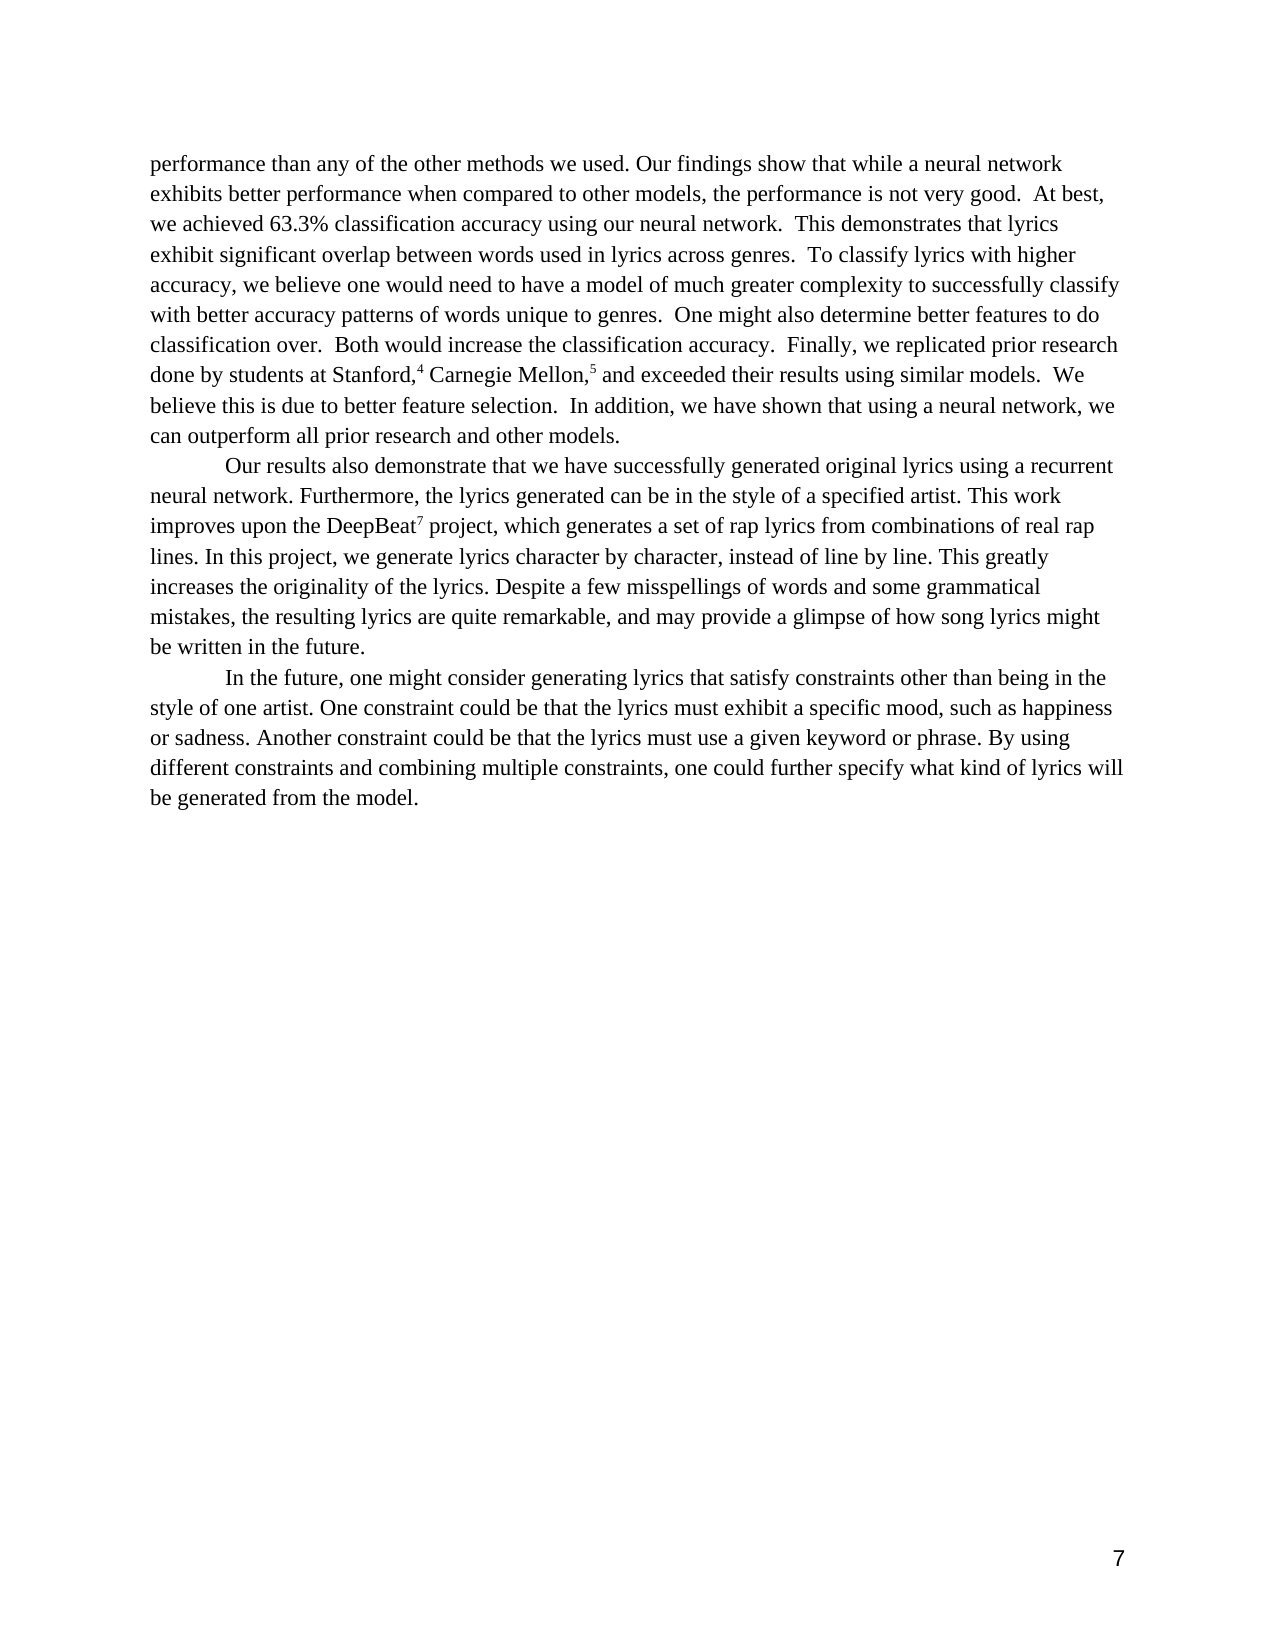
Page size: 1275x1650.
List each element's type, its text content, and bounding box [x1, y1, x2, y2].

text In the future, one might consider generating lyrics that satisfy constraints other than being in the style of one artist. One constraint could be that the lyrics must exhibit a specific mood, such as happiness or sadness. Another constraint could be that the lyrics must use a given keyword or phrase. By using different constraints and combining multiple constraints, one could further specify what kind of lyrics will be generated from the model. [150, 663, 1125, 811]
text Our results also demonstrate that we have successfully generated original lyrics using a recurrent neural network. Furthermore, the lyrics generated can be in the style of a specified artist. This work improves upon the DeepBeat7 project, which generates a set of rap lyrics from combinations of real rap lines. In this project, we generate lyrics character by character, instead of line by line. This greatly increases the originality of the lyrics. Despite a few misspellings of words and some grammatical mistakes, the resulting lyrics are quite remarkable, and may provide a glimpse of how song lyrics might be written in the future. [150, 452, 1125, 660]
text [150, 150, 1125, 448]
